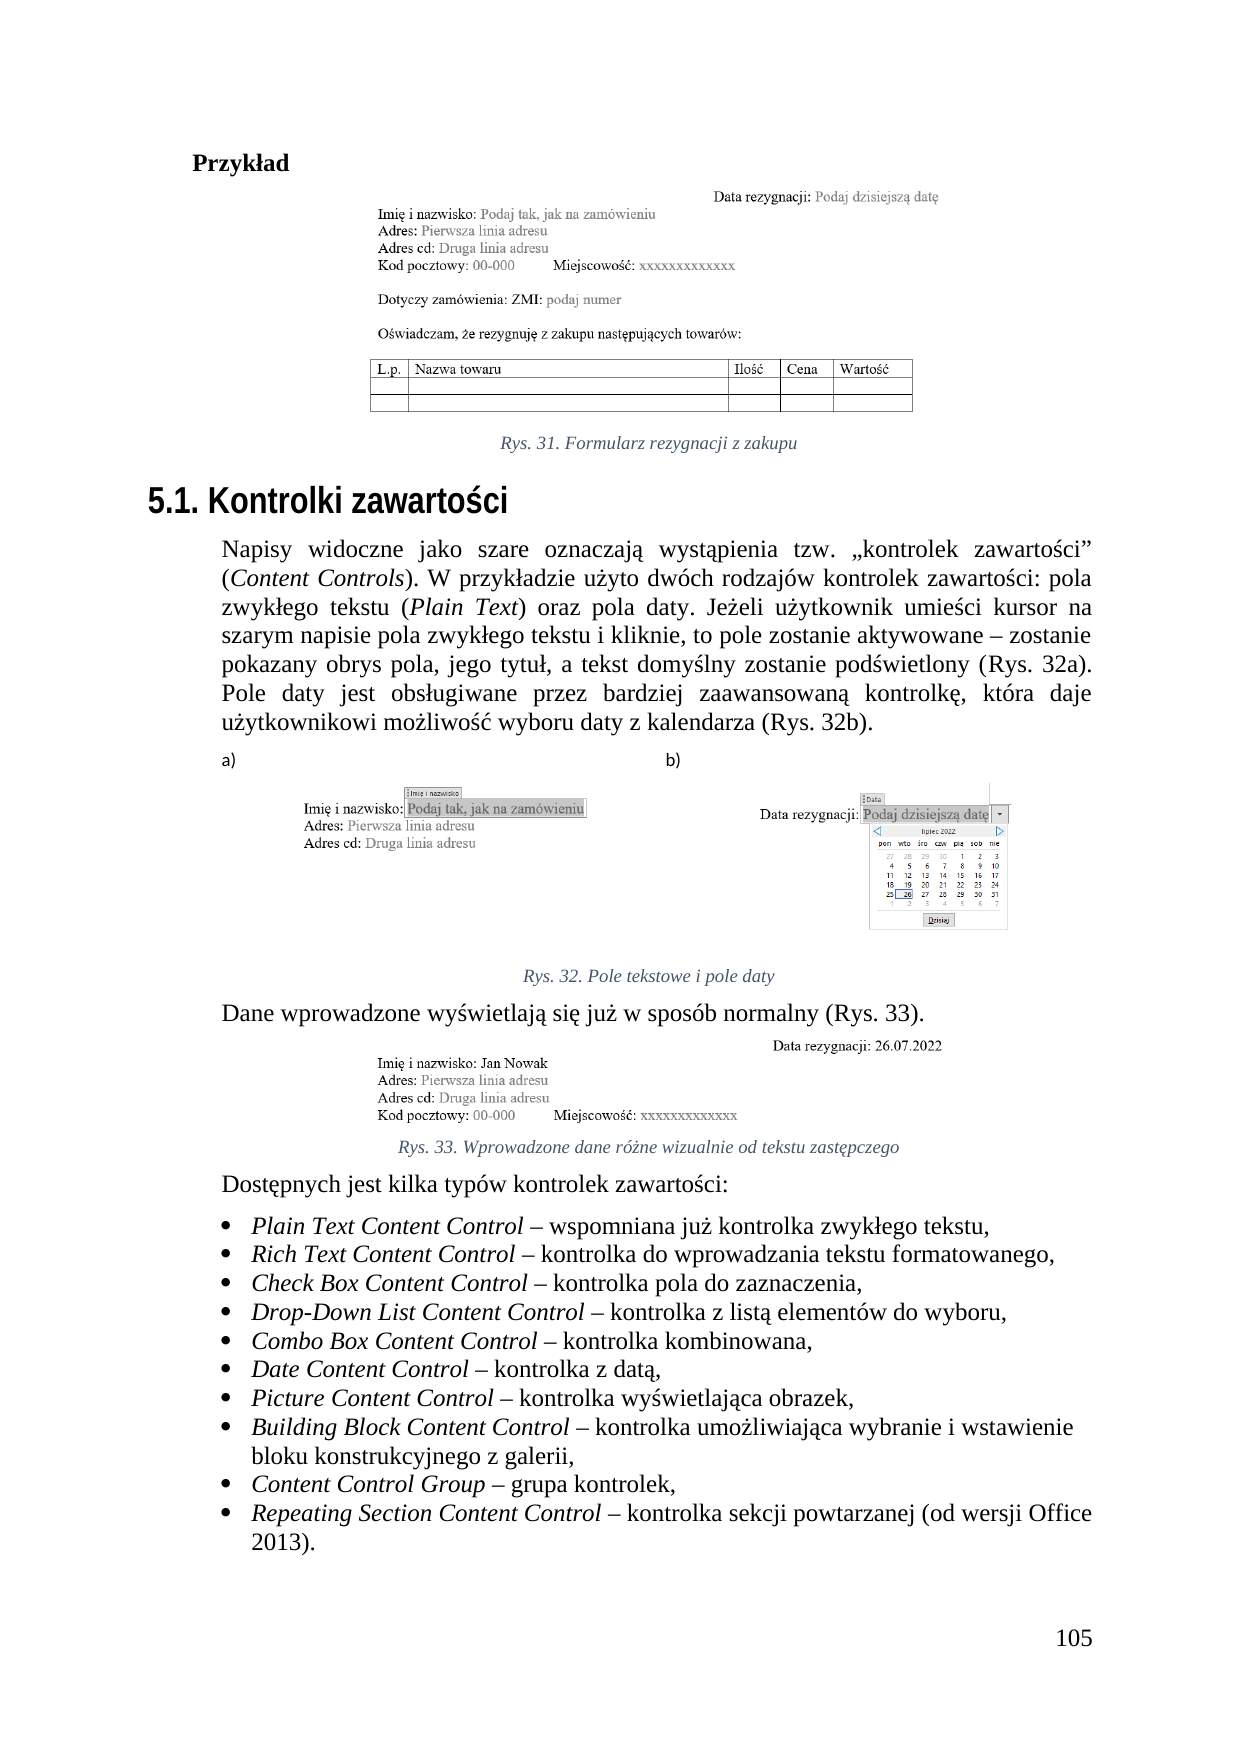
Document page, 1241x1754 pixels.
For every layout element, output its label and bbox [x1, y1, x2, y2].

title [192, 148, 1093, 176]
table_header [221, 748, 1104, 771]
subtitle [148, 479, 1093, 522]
picture [296, 783, 591, 852]
picture [752, 783, 1018, 940]
picture [366, 1039, 948, 1123]
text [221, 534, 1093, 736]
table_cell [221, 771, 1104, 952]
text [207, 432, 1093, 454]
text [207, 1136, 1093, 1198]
picture [366, 188, 948, 420]
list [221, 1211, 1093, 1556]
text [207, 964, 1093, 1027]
